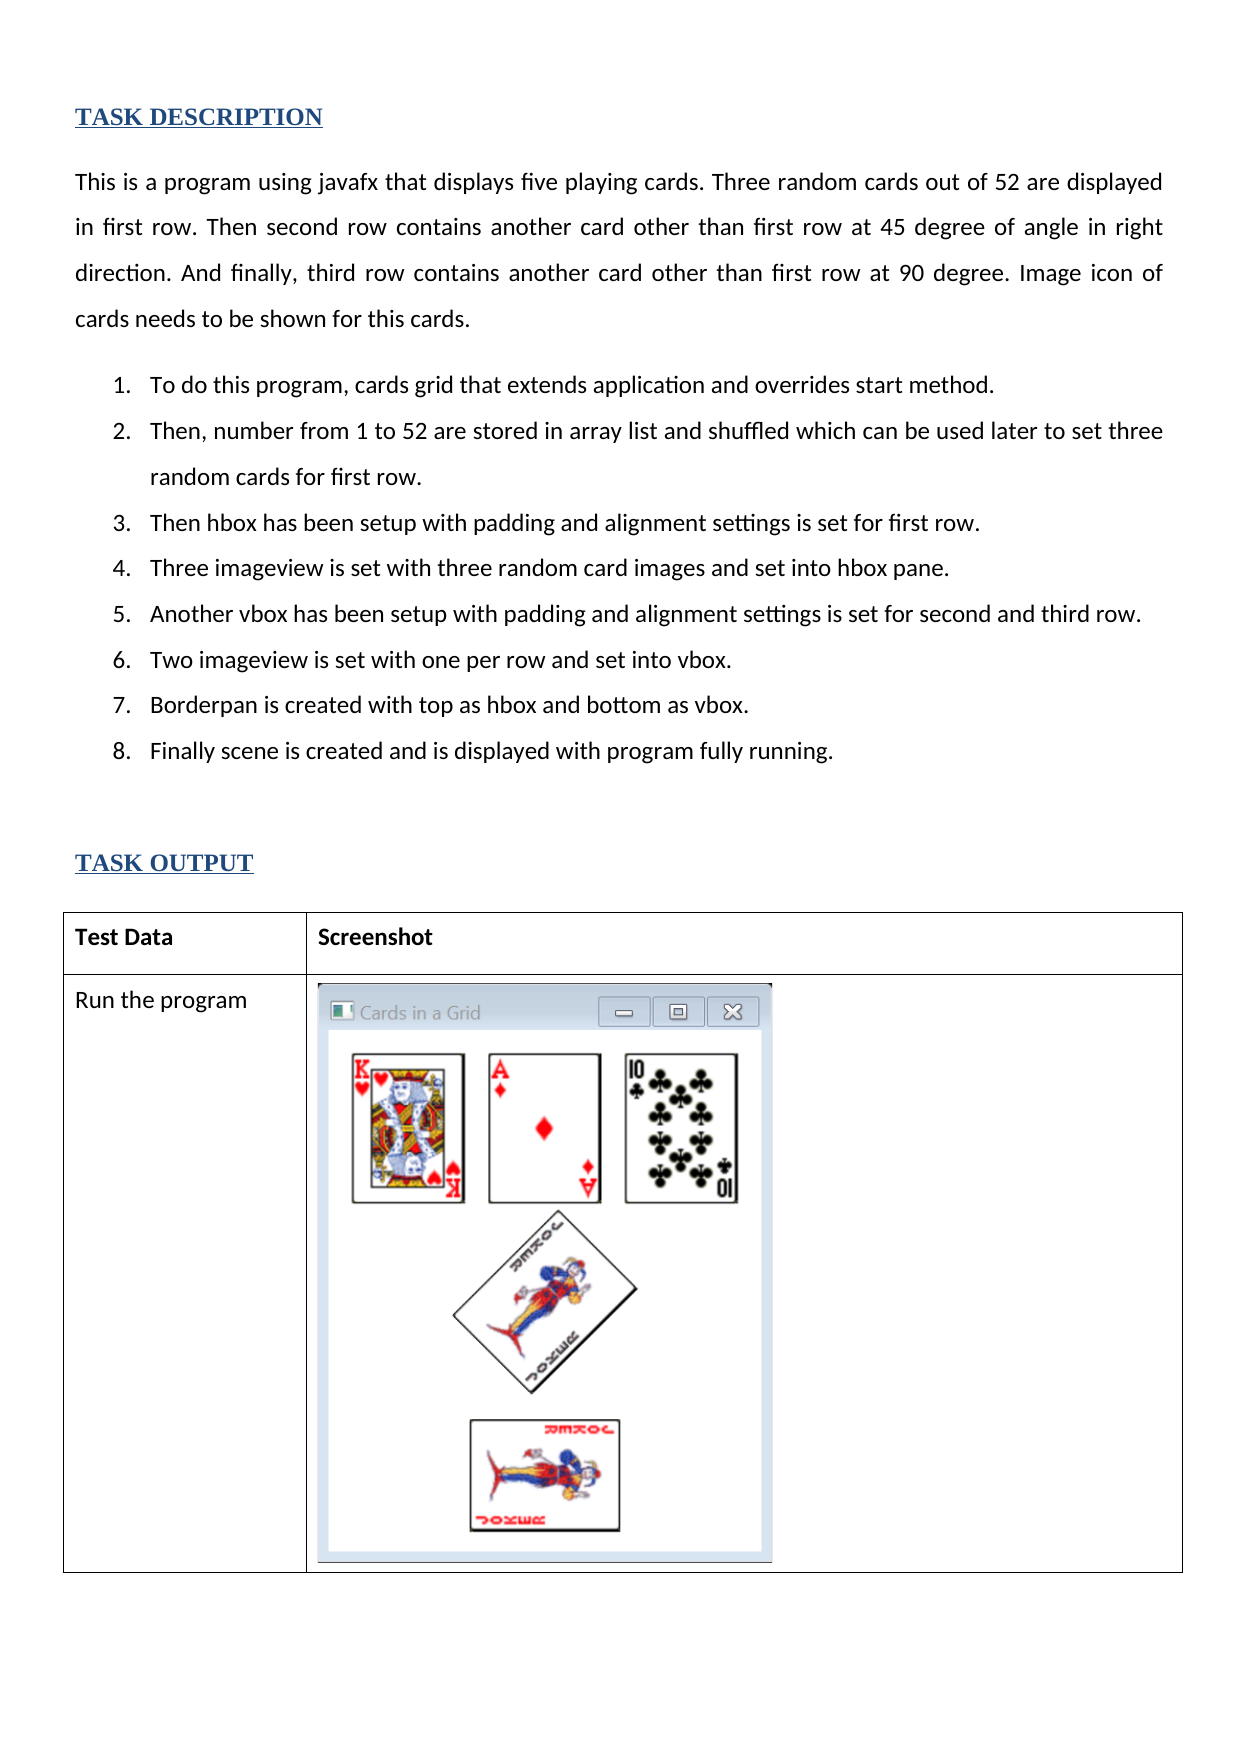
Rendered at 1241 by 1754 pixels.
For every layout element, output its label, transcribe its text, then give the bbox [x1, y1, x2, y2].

list Borderpan is created with top as hbox and bottom as vbox. [112, 689, 1165, 720]
table_header Test Data [64, 913, 306, 974]
text TASK OUTPUT [75, 848, 1165, 876]
list Finally scene is created and is displayed with program fully running. [112, 735, 1165, 766]
table_header Screenshot [307, 913, 1182, 974]
list Three imageview is set with three random card images and set into hbox pane. [112, 552, 1165, 583]
list To do this program, cards grid that extends application and overrides start method. [112, 369, 1165, 400]
list Then hbox has been setup with padding and alignment settings is set for first row. [112, 507, 1165, 537]
list Then, number from 1 to 52 are stored in array list and shuffled which can be used later to set three random cards for first row. [112, 415, 1165, 491]
text This is a program using javafx that displays five playing cards. Three random cards out of 52 are displayed in first row. Then second row contains another card other than first row at 45 degree of angle in right direction. And finally, third row contains another card other than first row at 90 degree. Image icon of cards needs to be shown for this cards. [75, 166, 1165, 333]
list Two imageview is set with one per row and set into vbox. [112, 644, 1165, 674]
table_cell Run the program [64, 975, 306, 1572]
table_cell [307, 975, 1182, 1572]
list Another vbox has been setup with padding and alignment settings is set for second and third row. [112, 598, 1165, 629]
text TASK DESCRIPTION [75, 102, 1165, 131]
